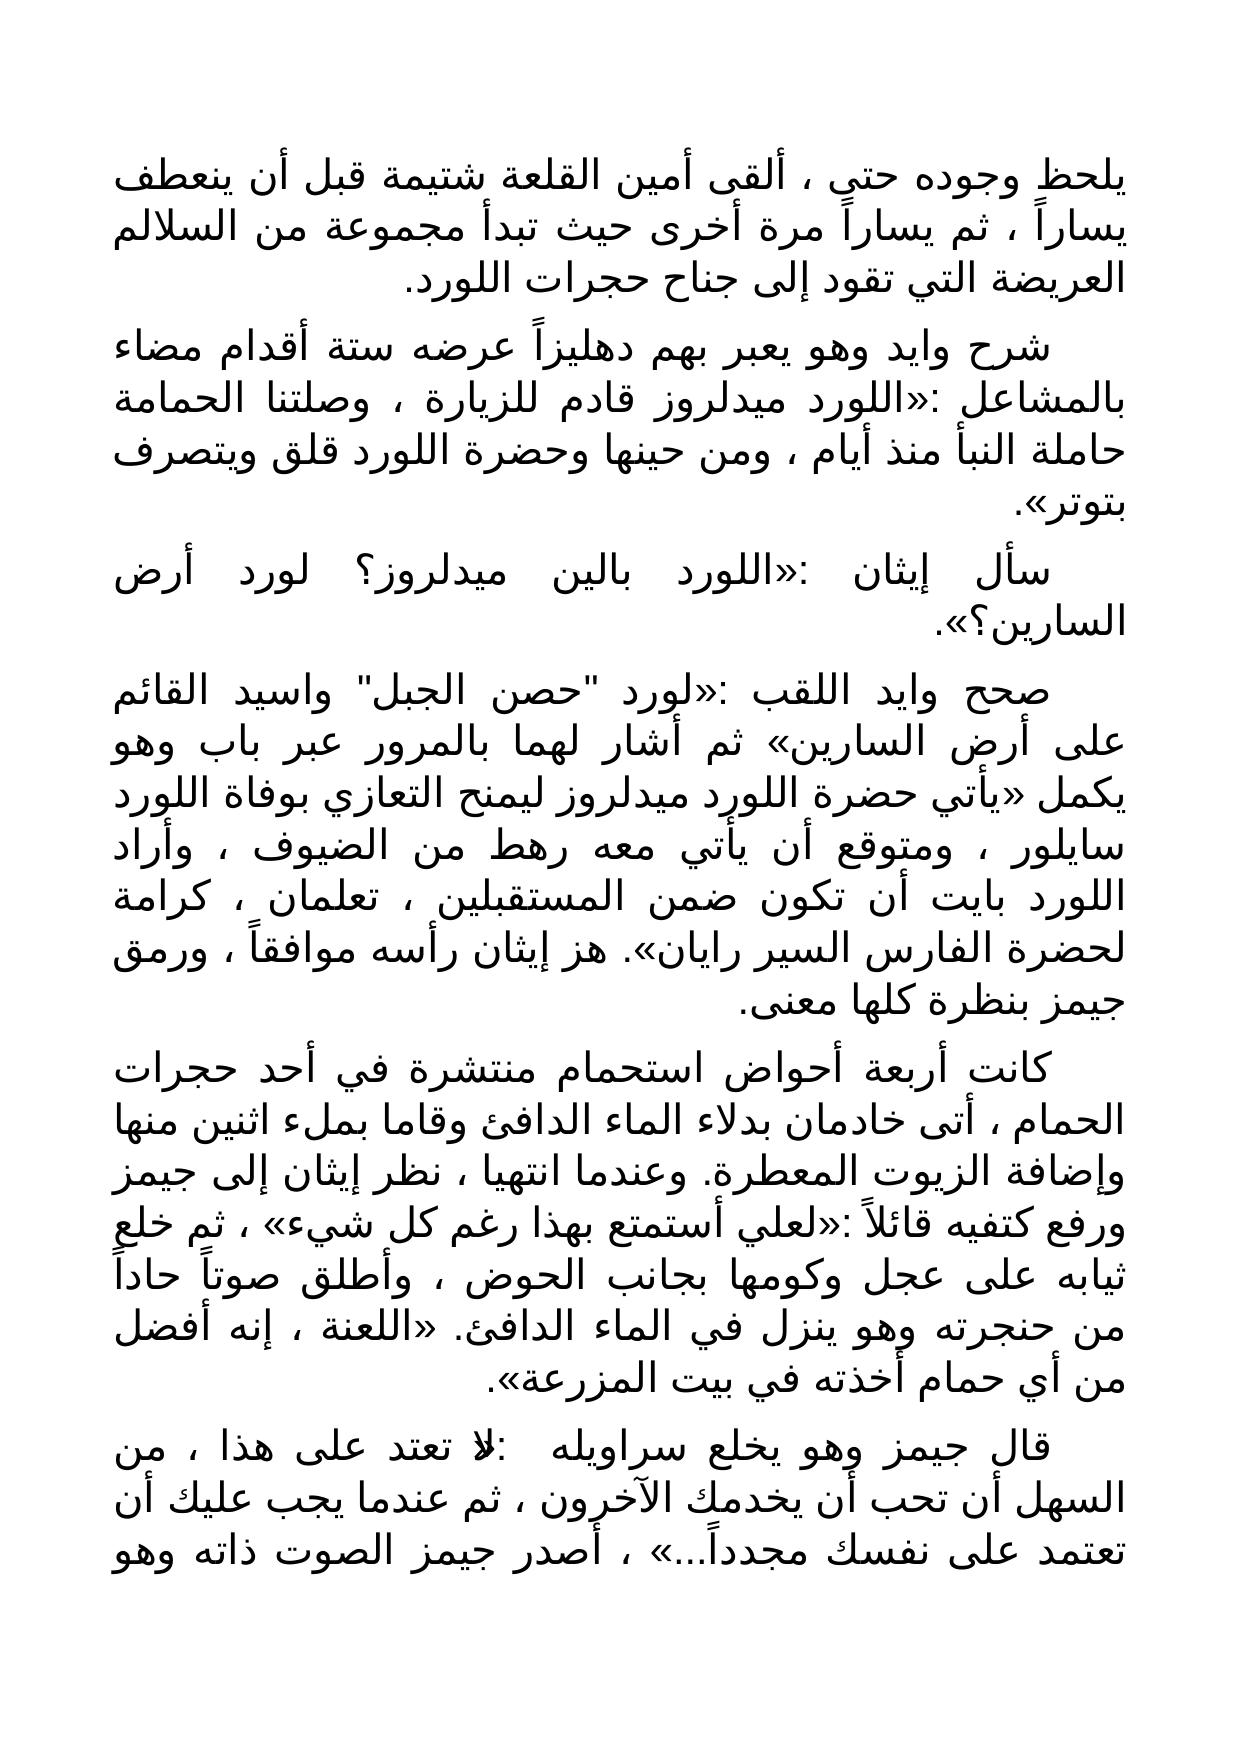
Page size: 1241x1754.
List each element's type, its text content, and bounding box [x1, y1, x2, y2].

text كانت أربعة أحواض استحمام منتشرة في أحد حجرات الحمام ، أتى خادمان بدلاء الماء الدافئ وقاما بملء اثنين منها وإضافة الزيوت المعطرة. وعندما انتهيا ، نظر إيثان إلى جيمز ورفع كتفيه قائلاً :«لعلي أستمتع بهذا رغم كل شيء» ، ثم خلع ثيابه على عجل وكومها بجانب الحوض ، وأطلق صوتاً حاداً من حنجرته وهو ينزل في الماء الدافئ. «اللعنة ، إنه أفضل من أي حمام أخذته في بيت المزرعة». [112, 1043, 1128, 1401]
text شرح وايد وهو يعبر بهم دهليزاً عرضه ستة أقدام مضاء بالمشاعل :«اللورد ميدلروز قادم للزيارة ، وصلتنا الحمامة حاملة النبأ منذ أيام ، ومن حينها وحضرة اللورد قلق ويتصرف بتوتر». [112, 322, 1128, 524]
text صحح وايد اللقب :«لورد "حصن الجبل" واسيد القائم على أرض السارين» ثم أشار لهما بالمرور عبر باب وهو يكمل «يأتي حضرة اللورد ميدلروز ليمنح التعازي بوفاة اللورد سايلور ، ومتوقع أن يأتي معه رهط من الضيوف ، وأراد اللورد بايت أن تكون ضمن المستقبلين ، تعلمان ، كرامة لحضرة الفارس السير رايان». هز إيثان رأسه موافقاً ، ورمق جيمز بنظرة كلها معنى. [112, 665, 1128, 1023]
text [112, 150, 1128, 301]
text سأل إيثان :«اللورد بالين ميدلروز؟ لورد أرض السارين؟». [112, 545, 1128, 644]
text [112, 1422, 1128, 1573]
